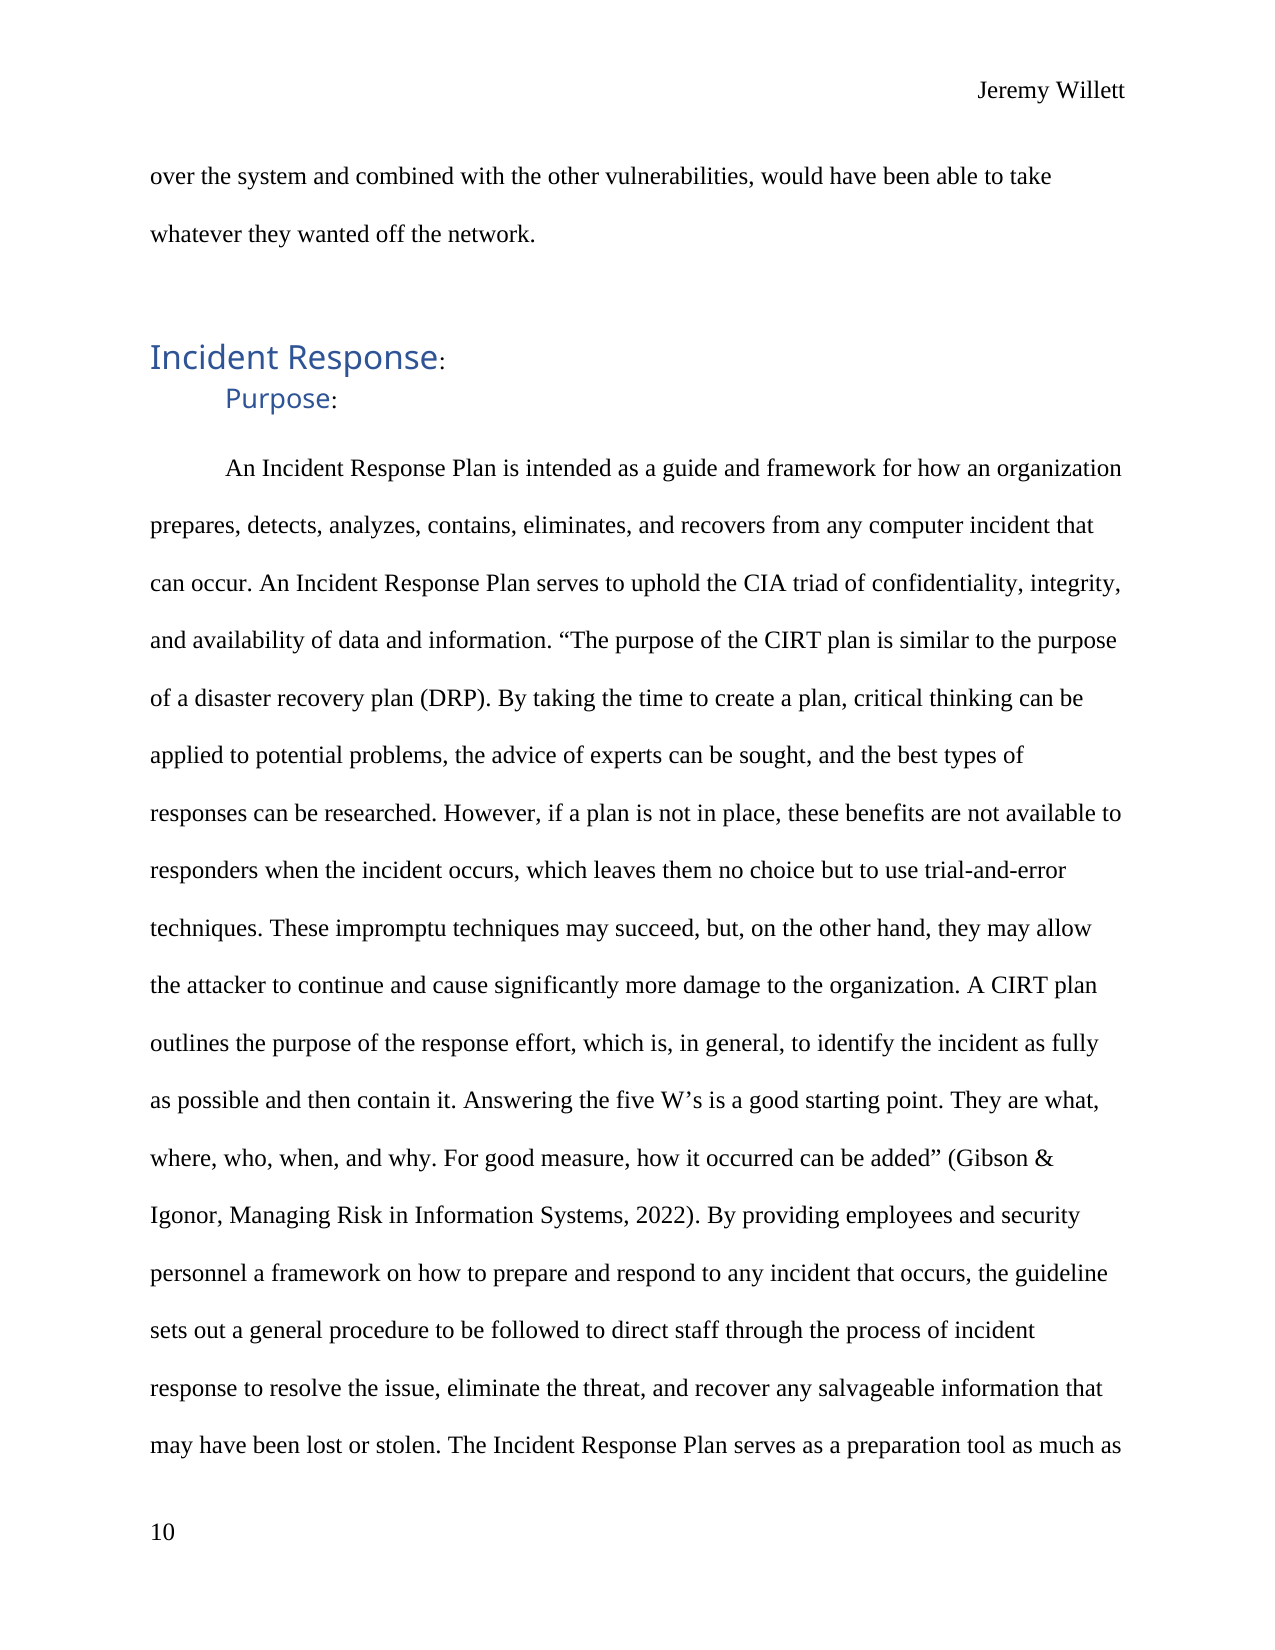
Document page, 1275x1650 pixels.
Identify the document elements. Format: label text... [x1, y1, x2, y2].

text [150, 453, 1125, 1459]
text Purpose: [150, 379, 1125, 416]
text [150, 161, 1125, 247]
text Incident Response: [150, 334, 1125, 379]
